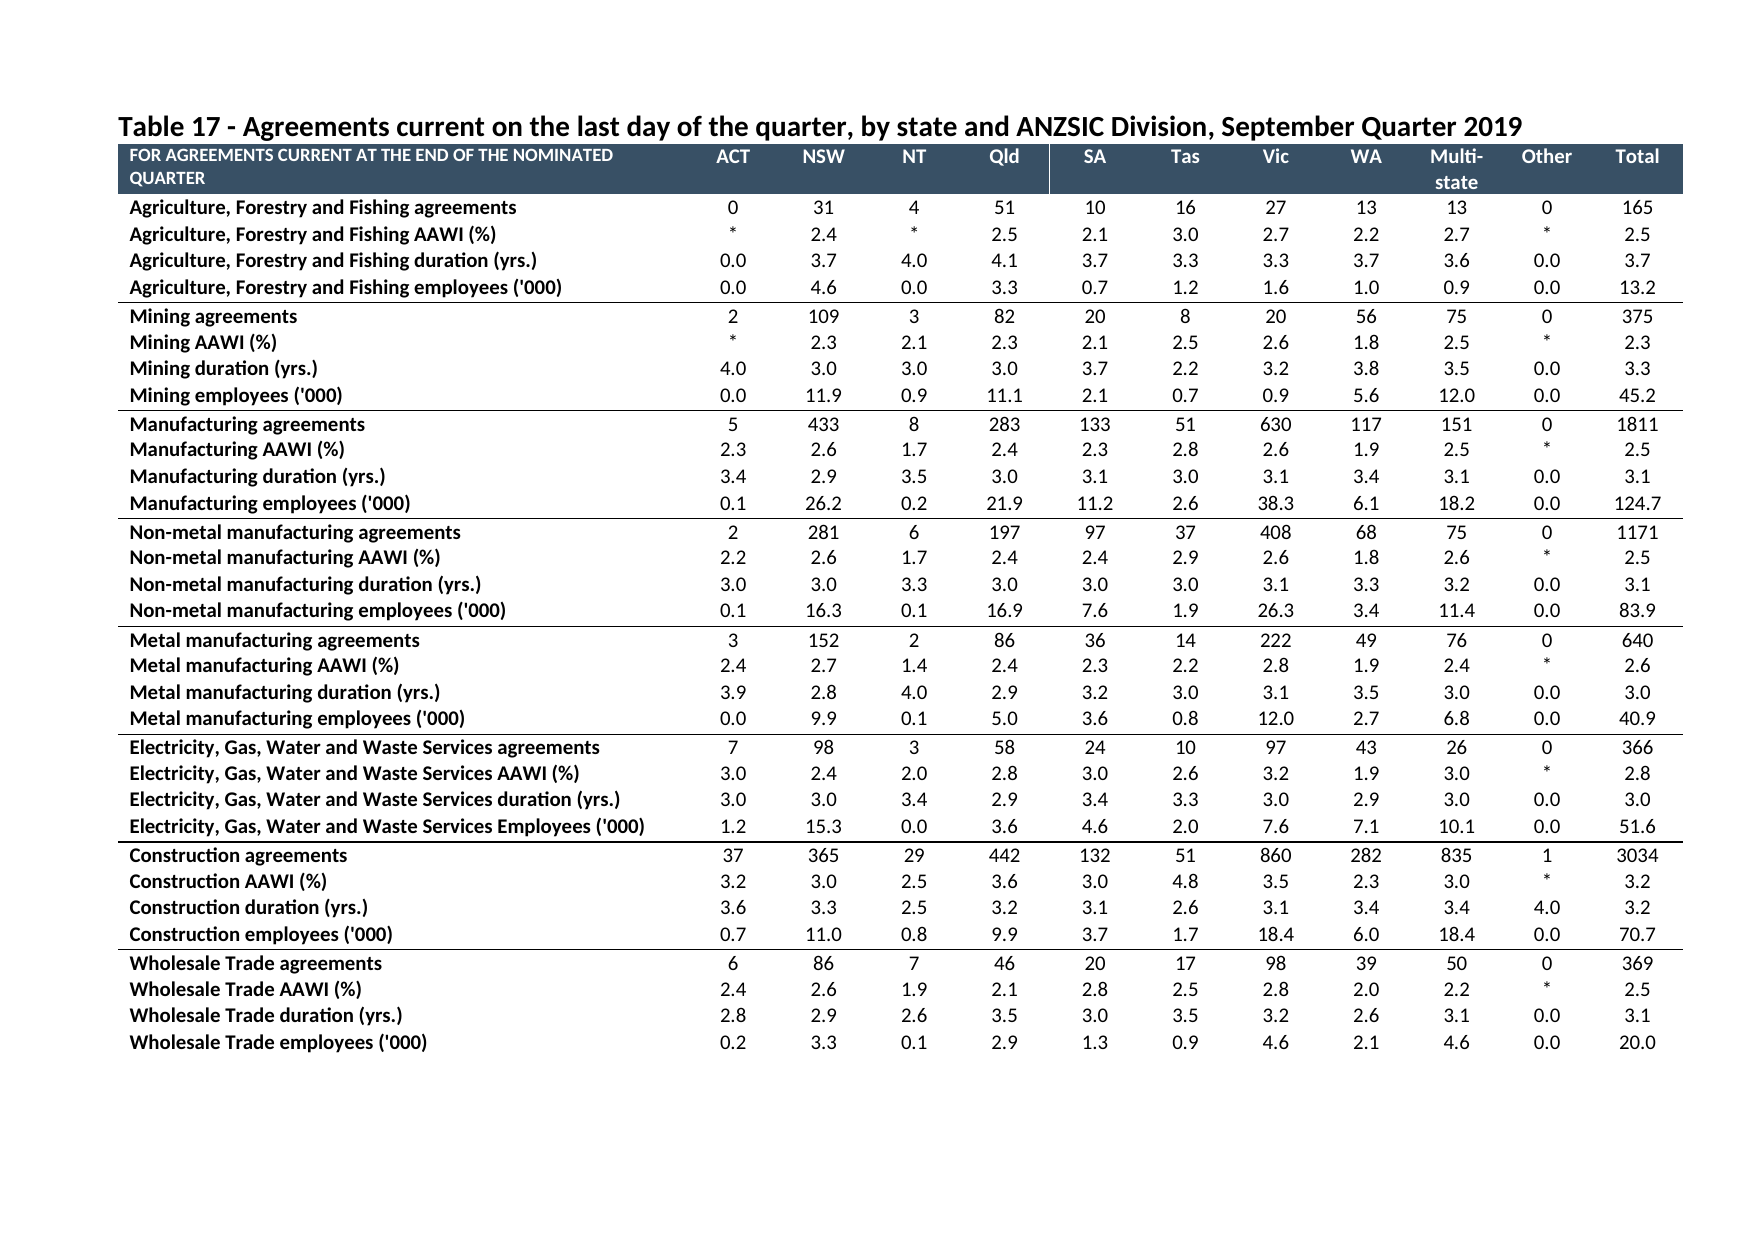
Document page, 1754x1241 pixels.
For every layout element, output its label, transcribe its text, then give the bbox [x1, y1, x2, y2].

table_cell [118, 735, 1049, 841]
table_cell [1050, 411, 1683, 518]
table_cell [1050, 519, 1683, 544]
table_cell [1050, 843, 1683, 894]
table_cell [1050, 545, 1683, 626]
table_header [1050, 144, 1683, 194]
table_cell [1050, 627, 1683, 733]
text Table 17 - Agreements current on the last day of the quarter, by state and ANZSIC Division, September Quarter 2019 [118, 108, 1636, 144]
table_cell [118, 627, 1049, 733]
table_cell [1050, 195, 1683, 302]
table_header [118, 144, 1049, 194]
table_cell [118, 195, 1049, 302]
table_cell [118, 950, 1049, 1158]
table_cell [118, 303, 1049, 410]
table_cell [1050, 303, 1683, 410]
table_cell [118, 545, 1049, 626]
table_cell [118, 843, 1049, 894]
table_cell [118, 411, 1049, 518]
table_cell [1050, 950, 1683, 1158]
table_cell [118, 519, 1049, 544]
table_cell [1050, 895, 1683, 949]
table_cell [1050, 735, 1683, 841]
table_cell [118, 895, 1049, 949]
